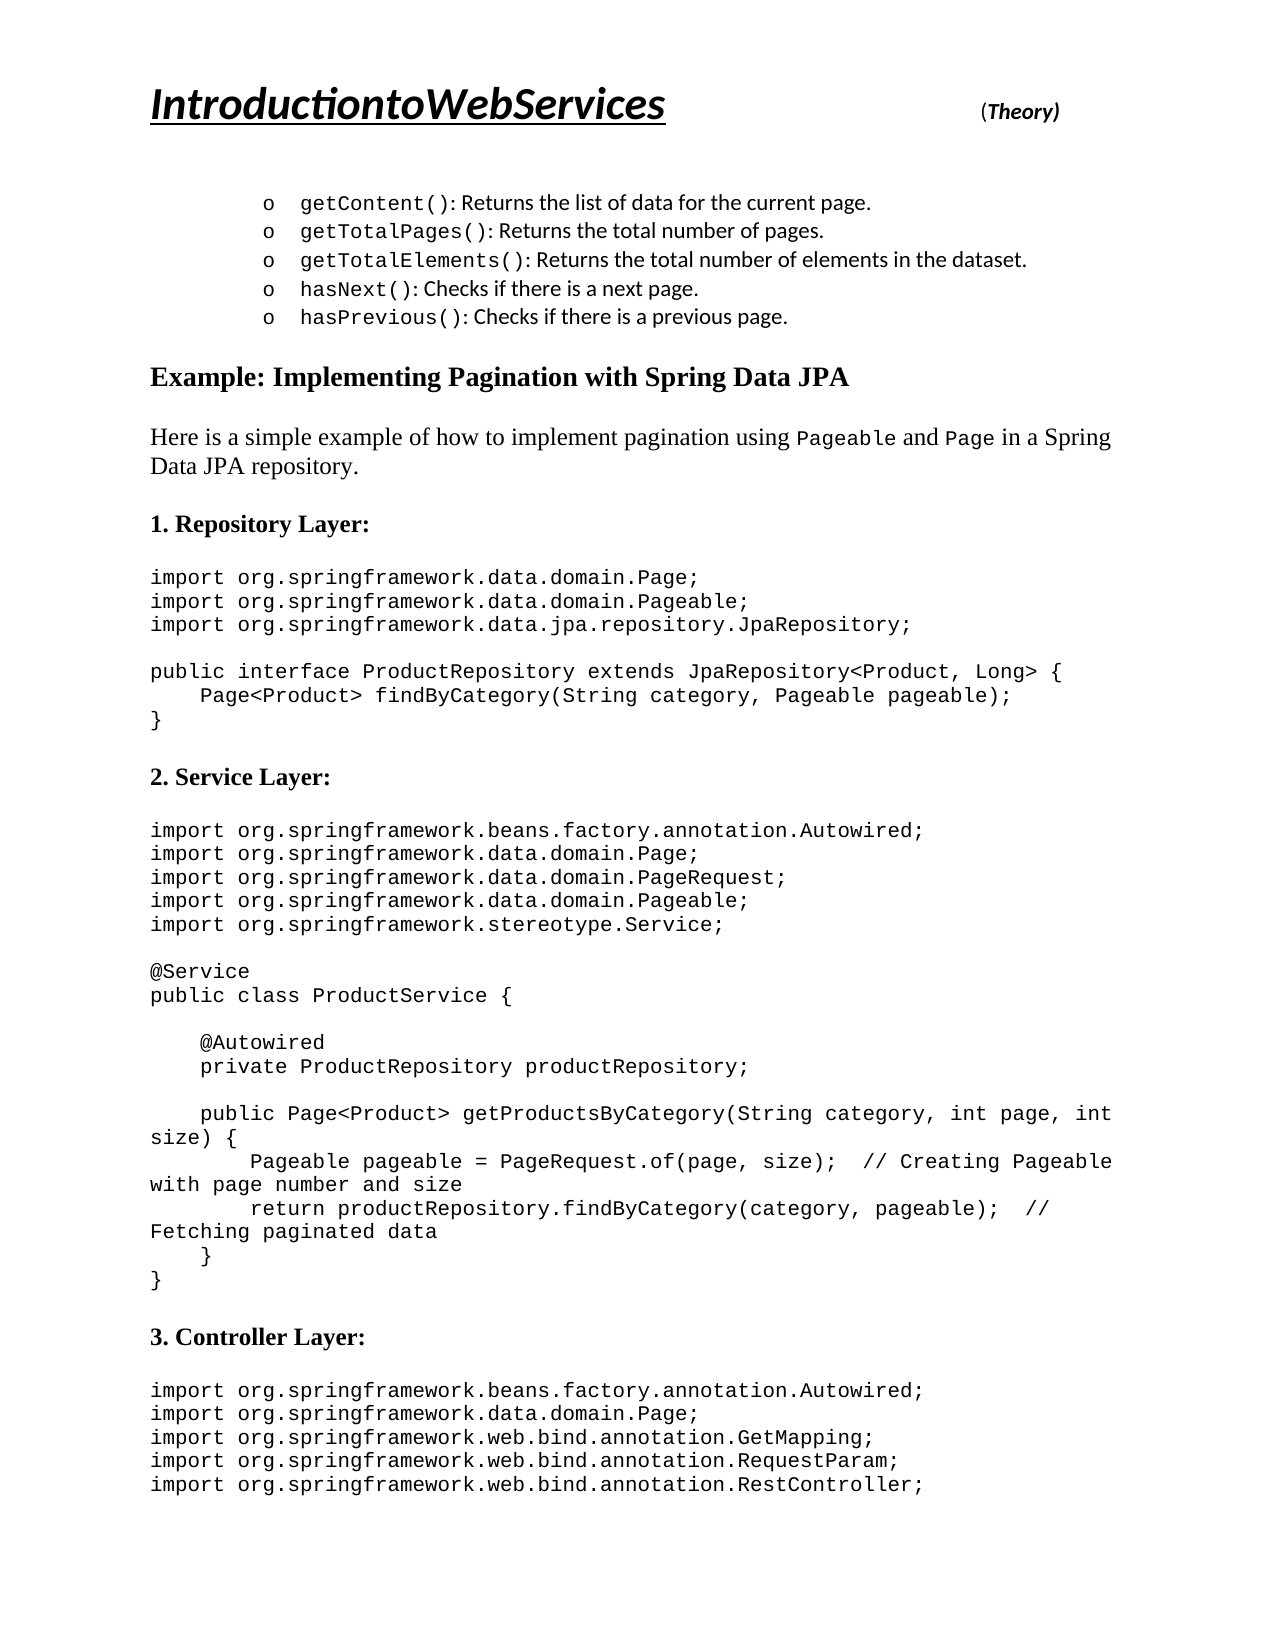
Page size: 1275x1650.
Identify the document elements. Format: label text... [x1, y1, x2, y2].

text import org.springframework.data.domain.Page; [150, 567, 1125, 591]
text Pageable pageable = PageRequest.of(page, size); // Creating Pageable with page number and size [150, 1151, 1125, 1198]
list getContent(): Returns the list of data for the current page. [262, 188, 1125, 217]
text import org.springframework.web.bind.annotation.RequestParam; [150, 1451, 1125, 1474]
text } [150, 709, 1125, 732]
subtitle 1. Repository Layer: [150, 509, 1125, 538]
text public Page<Product> getProductsByCategory(String category, int page, int size) { [150, 1103, 1125, 1151]
text @Autowired [150, 1032, 1125, 1056]
list hasNext(): Checks if there is a next page. [262, 274, 1125, 302]
list getTotalPages(): Returns the total number of pages. [262, 217, 1125, 245]
text import org.springframework.data.domain.Pageable; [150, 591, 1125, 614]
text @Service [150, 961, 1125, 985]
text import org.springframework.web.bind.annotation.RestController; [150, 1474, 1125, 1498]
text Here is a simple example of how to implement pagination using Pageable and Page in a Spring Data JPA repository. [150, 422, 1125, 480]
list hasPrevious(): Checks if there is a previous page. [262, 302, 1125, 331]
subtitle 2. Service Layer: [150, 762, 1125, 790]
text public class ProductService { [150, 985, 1125, 1009]
text } [150, 1269, 1125, 1292]
list getTotalElements(): Returns the total number of elements in the dataset. [262, 245, 1125, 274]
text public interface ProductRepository extends JpaRepository<Product, Long> { [150, 662, 1125, 685]
text import org.springframework.web.bind.annotation.GetMapping; [150, 1427, 1125, 1451]
text import org.springframework.beans.factory.annotation.Autowired; [150, 1379, 1125, 1403]
text } [150, 1245, 1125, 1269]
text import org.springframework.data.jpa.repository.JpaRepository; [150, 614, 1125, 638]
text import org.springframework.stereotype.Service; [150, 914, 1125, 938]
text import org.springframework.beans.factory.annotation.Autowired; [150, 819, 1125, 843]
subtitle Example: Implementing Pagination with Spring Data JPA [150, 360, 1125, 392]
text import org.springframework.data.domain.Page; [150, 1403, 1125, 1427]
text import org.springframework.data.domain.Page; [150, 843, 1125, 867]
text Page<Product> findByCategory(String category, Pageable pageable); [150, 685, 1125, 709]
text private ProductRepository productRepository; [150, 1056, 1125, 1080]
subtitle 3. Controller Layer: [150, 1322, 1125, 1350]
text return productRepository.findByCategory(category, pageable); // Fetching paginated data [150, 1198, 1125, 1245]
text import org.springframework.data.domain.PageRequest; [150, 867, 1125, 891]
text import org.springframework.data.domain.Pageable; [150, 891, 1125, 914]
